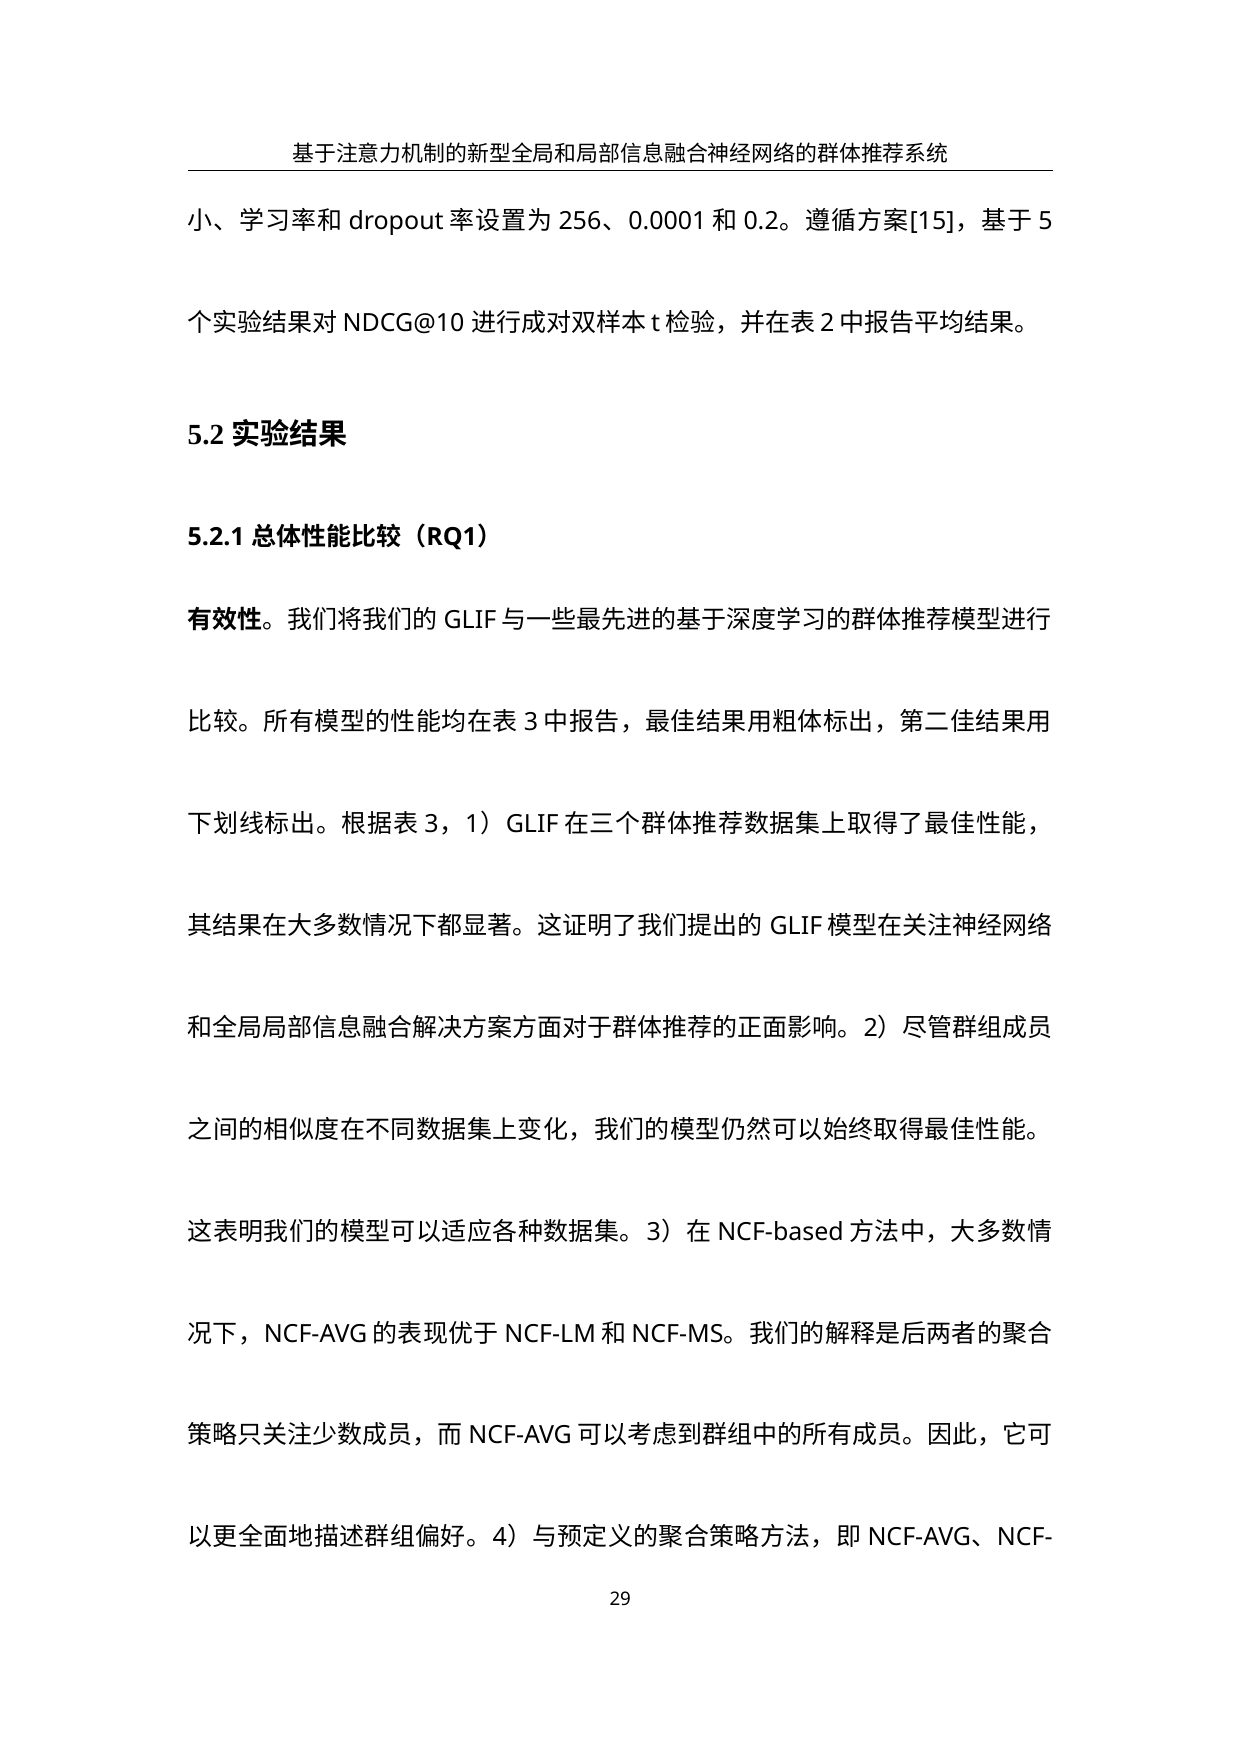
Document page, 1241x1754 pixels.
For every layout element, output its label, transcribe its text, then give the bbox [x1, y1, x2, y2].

text 5.2.1 总体性能比较（RQ1） [187, 501, 1053, 569]
text 5.2 实验结果 [187, 397, 1044, 465]
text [187, 584, 1053, 1569]
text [187, 184, 1053, 354]
